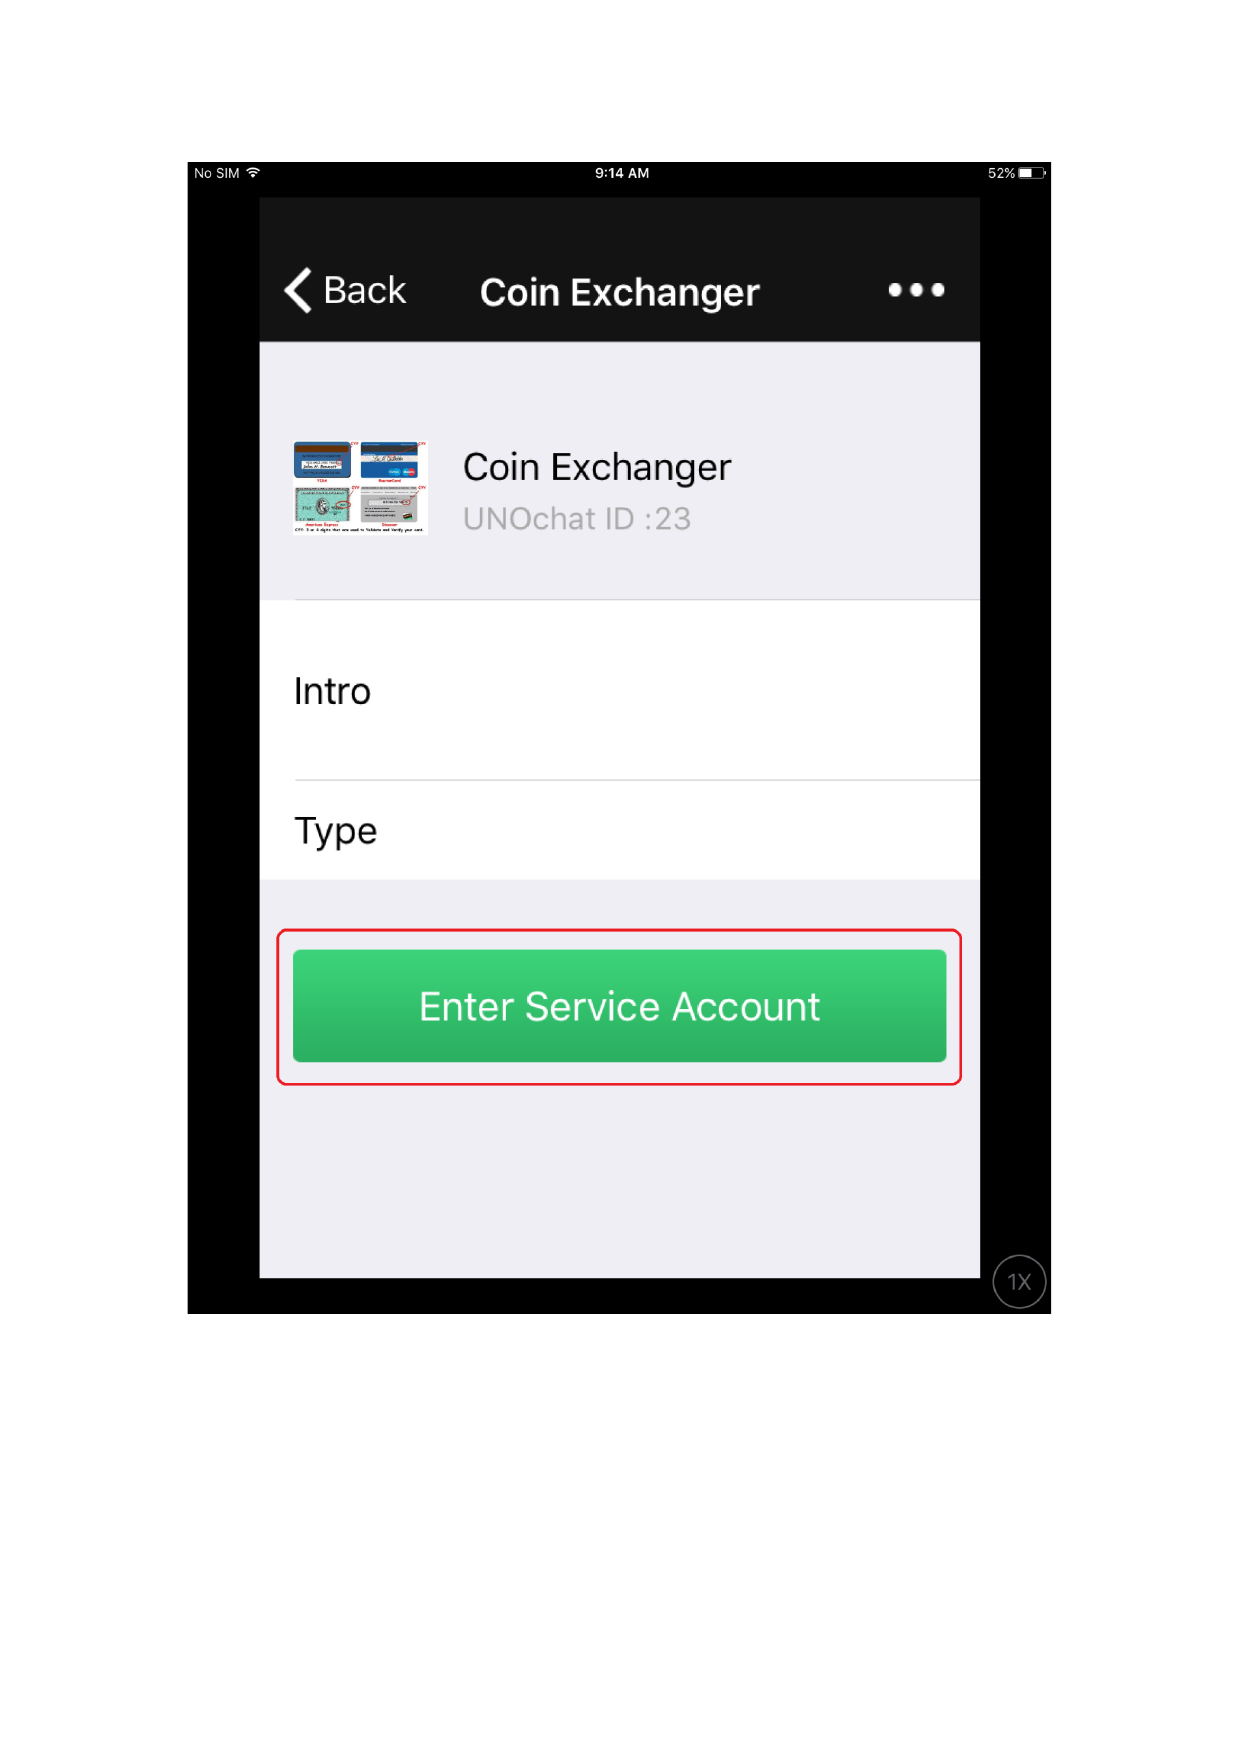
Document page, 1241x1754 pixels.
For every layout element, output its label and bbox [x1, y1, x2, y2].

picture [187, 162, 1052, 1314]
